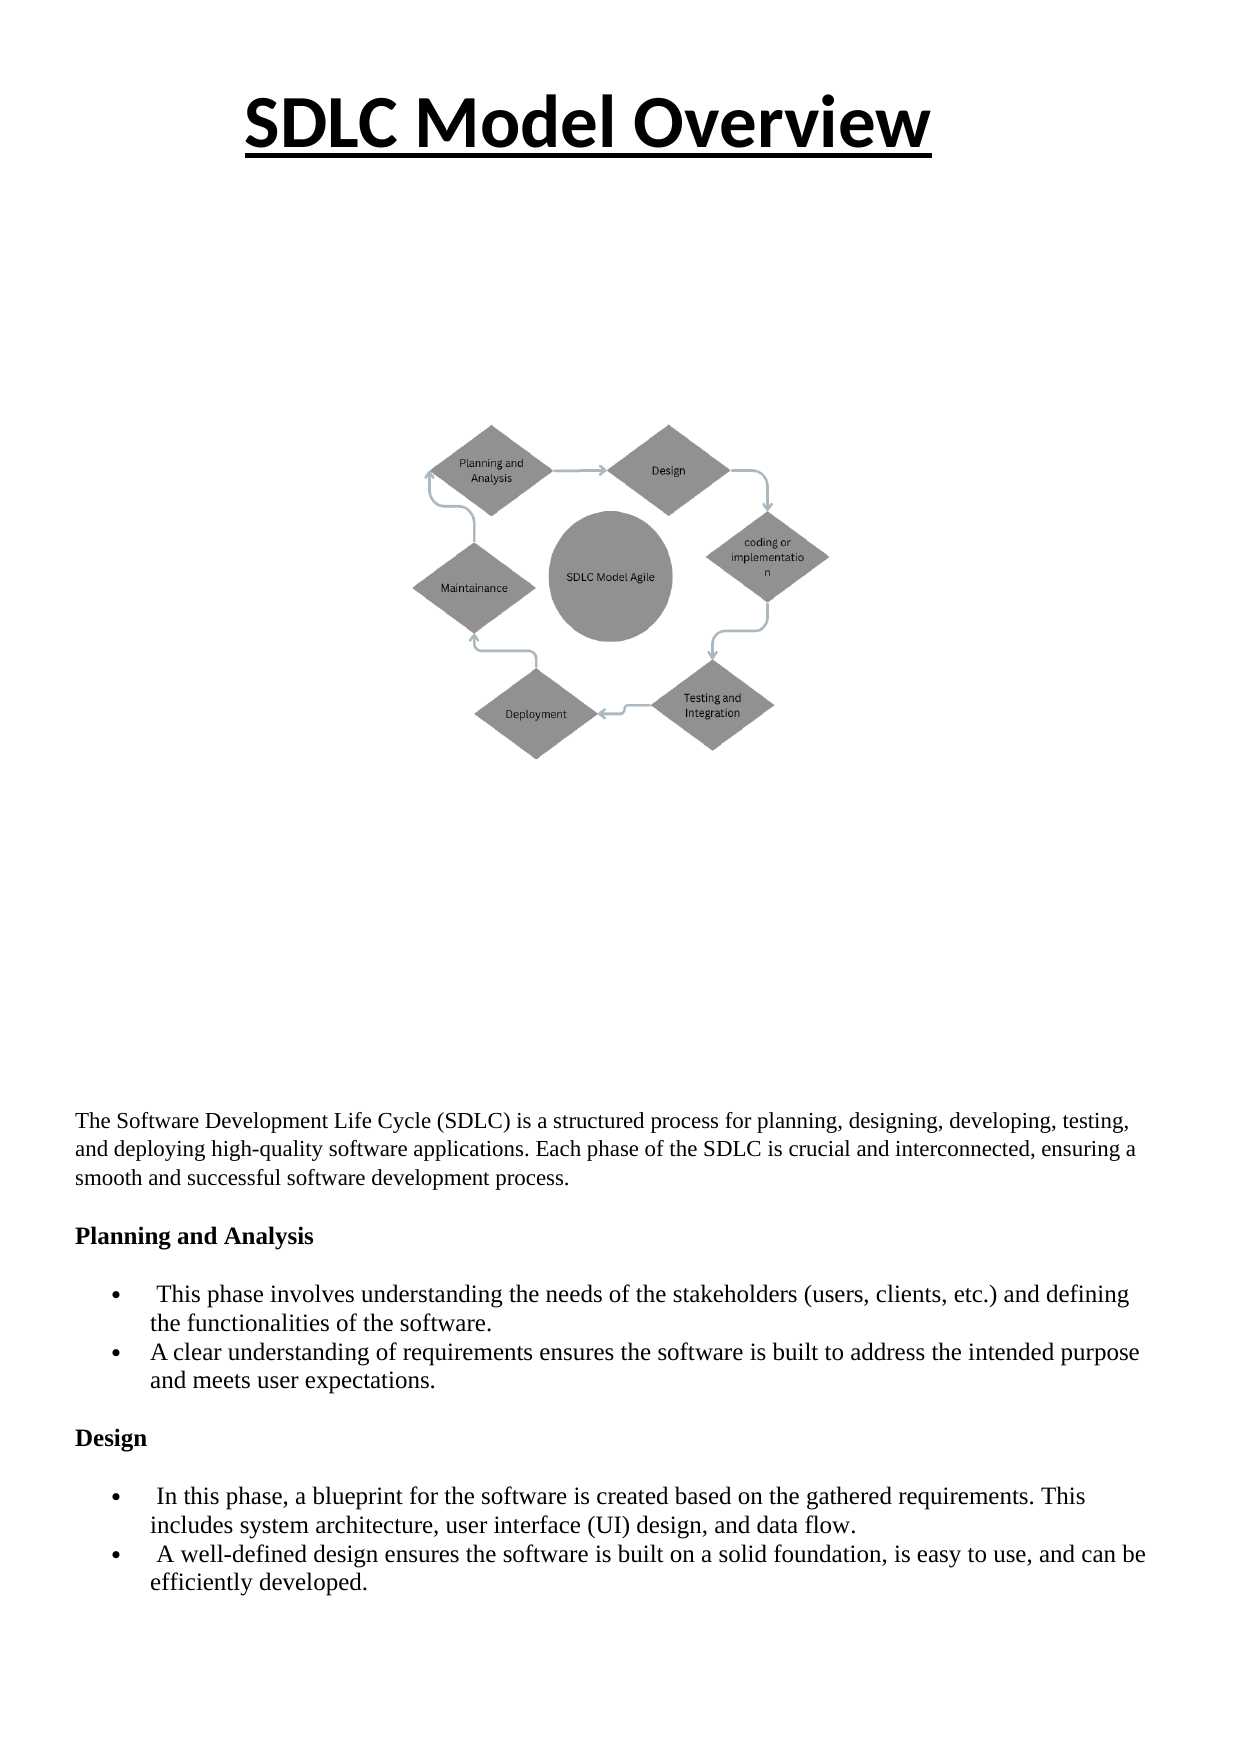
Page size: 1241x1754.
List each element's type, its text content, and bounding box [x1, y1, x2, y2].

text The Software Development Life Cycle (SDLC) is a structured process for planning, designing, developing, testing, and deploying high-quality software applications. Each phase of the SDLC is crucial and interconnected, ensuring a smooth and successful software development process. [75, 1107, 1165, 1190]
list This phase involves understanding the needs of the stakeholders (users, clients, etc.) and defining the functionalities of the software. [112, 1279, 1165, 1337]
text Planning and Analysis [75, 1221, 1165, 1250]
picture [0, 223, 1241, 960]
list In this phase, a blueprint for the software is created based on the gathered requirements. This includes system architecture, user interface (UI) design, and data flow. [112, 1481, 1165, 1539]
text SDLC Model Overview [75, 75, 1165, 167]
list A clear understanding of requirements ensures the software is built to address the intended purpose and meets user expectations. [112, 1337, 1165, 1394]
list A well-defined design ensures the software is built on a solid foundation, is easy to use, and can be efficiently developed. [112, 1539, 1165, 1596]
text Design [75, 1423, 1165, 1452]
